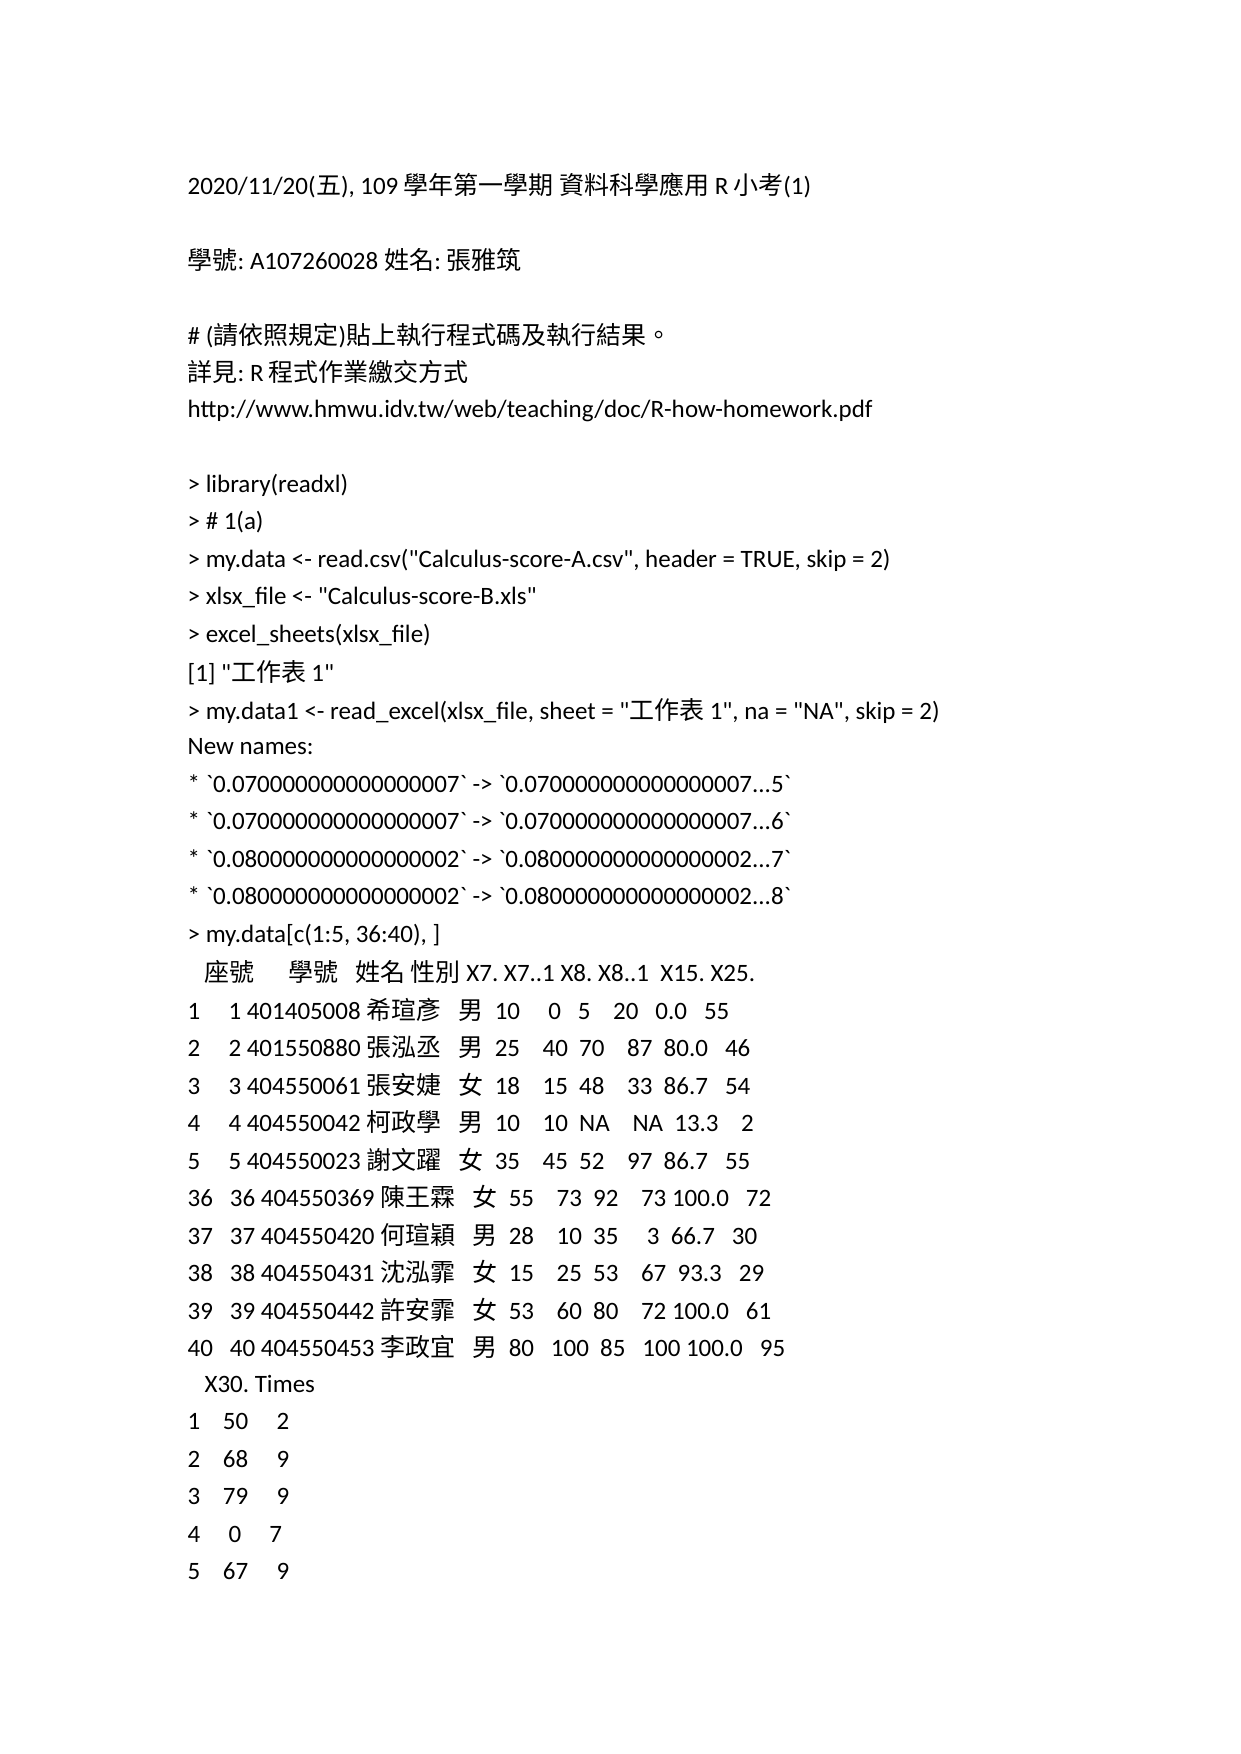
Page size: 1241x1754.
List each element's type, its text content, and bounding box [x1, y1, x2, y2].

text 36 36 404550369 陳王霖 女 55 73 92 73 100.0 72 [187, 1177, 1053, 1214]
text 學號: A107260028 姓名: 張雅筑 [187, 239, 1053, 277]
text > my.data1 <- read_excel(xlsx_file, sheet = "工作表1", na = "NA", skip = 2) [187, 689, 1053, 727]
text 3 79 9 [187, 1477, 1053, 1514]
text 5 5 404550023 謝文躍 女 35 45 52 97 86.7 55 [187, 1139, 1053, 1177]
text * `0.080000000000000002` -> `0.080000000000000002...8` [187, 877, 1053, 914]
text 詳見: R程式作業繳交方式 [187, 352, 1053, 389]
text X30. Times [187, 1364, 1053, 1402]
text 1 50 2 [187, 1402, 1053, 1439]
text * `0.070000000000000007` -> `0.070000000000000007...6` [187, 802, 1053, 839]
text > excel_sheets(xlsx_file) [187, 614, 1053, 652]
text 4 4 404550042 柯政學 男 10 10 NA NA 13.3 2 [187, 1102, 1053, 1139]
text * `0.080000000000000002` -> `0.080000000000000002...7` [187, 839, 1053, 877]
text 5 67 9 [187, 1552, 1053, 1589]
text > xlsx_file <- "Calculus-score-B.xls" [187, 577, 1053, 614]
text 40 40 404550453 李政宜 男 80 100 85 100 100.0 95 [187, 1327, 1053, 1364]
text 2 68 9 [187, 1439, 1053, 1477]
text 2020/11/20(五), 109學年第一學期 資料科學應用 R小考(1) [187, 164, 1053, 202]
text > library(readxl) [187, 464, 1053, 502]
text 38 38 404550431 沈泓霏 女 15 25 53 67 93.3 29 [187, 1252, 1053, 1289]
text > # 1(a) [187, 502, 1053, 539]
text 3 3 404550061 張安婕 女 18 15 48 33 86.7 54 [187, 1064, 1053, 1102]
text 1 1 401405008 希瑄彥 男 10 0 5 20 0.0 55 [187, 989, 1053, 1027]
text * `0.070000000000000007` -> `0.070000000000000007...5` [187, 764, 1053, 802]
text [1] "工作表1" [187, 652, 1053, 689]
text http://www.hmwu.idv.tw/web/teaching/doc/R-how-homework.pdf [187, 389, 1053, 427]
text > my.data[c(1:5, 36:40), ] [187, 914, 1053, 952]
text # (請依照規定)貼上執行程式碼及執行結果。 [187, 314, 1053, 352]
text > my.data <- read.csv("Calculus-score-A.csv", header = TRUE, skip = 2) [187, 539, 1053, 577]
text 4 0 7 [187, 1514, 1053, 1552]
text 座號 學號 姓名 性別 X7. X7..1 X8. X8..1 X15. X25. [187, 952, 1053, 989]
text 2 2 401550880 張泓丞 男 25 40 70 87 80.0 46 [187, 1027, 1053, 1064]
text 39 39 404550442 許安霏 女 53 60 80 72 100.0 61 [187, 1289, 1053, 1327]
text 37 37 404550420 何瑄穎 男 28 10 35 3 66.7 30 [187, 1214, 1053, 1252]
text New names: [187, 727, 1053, 764]
